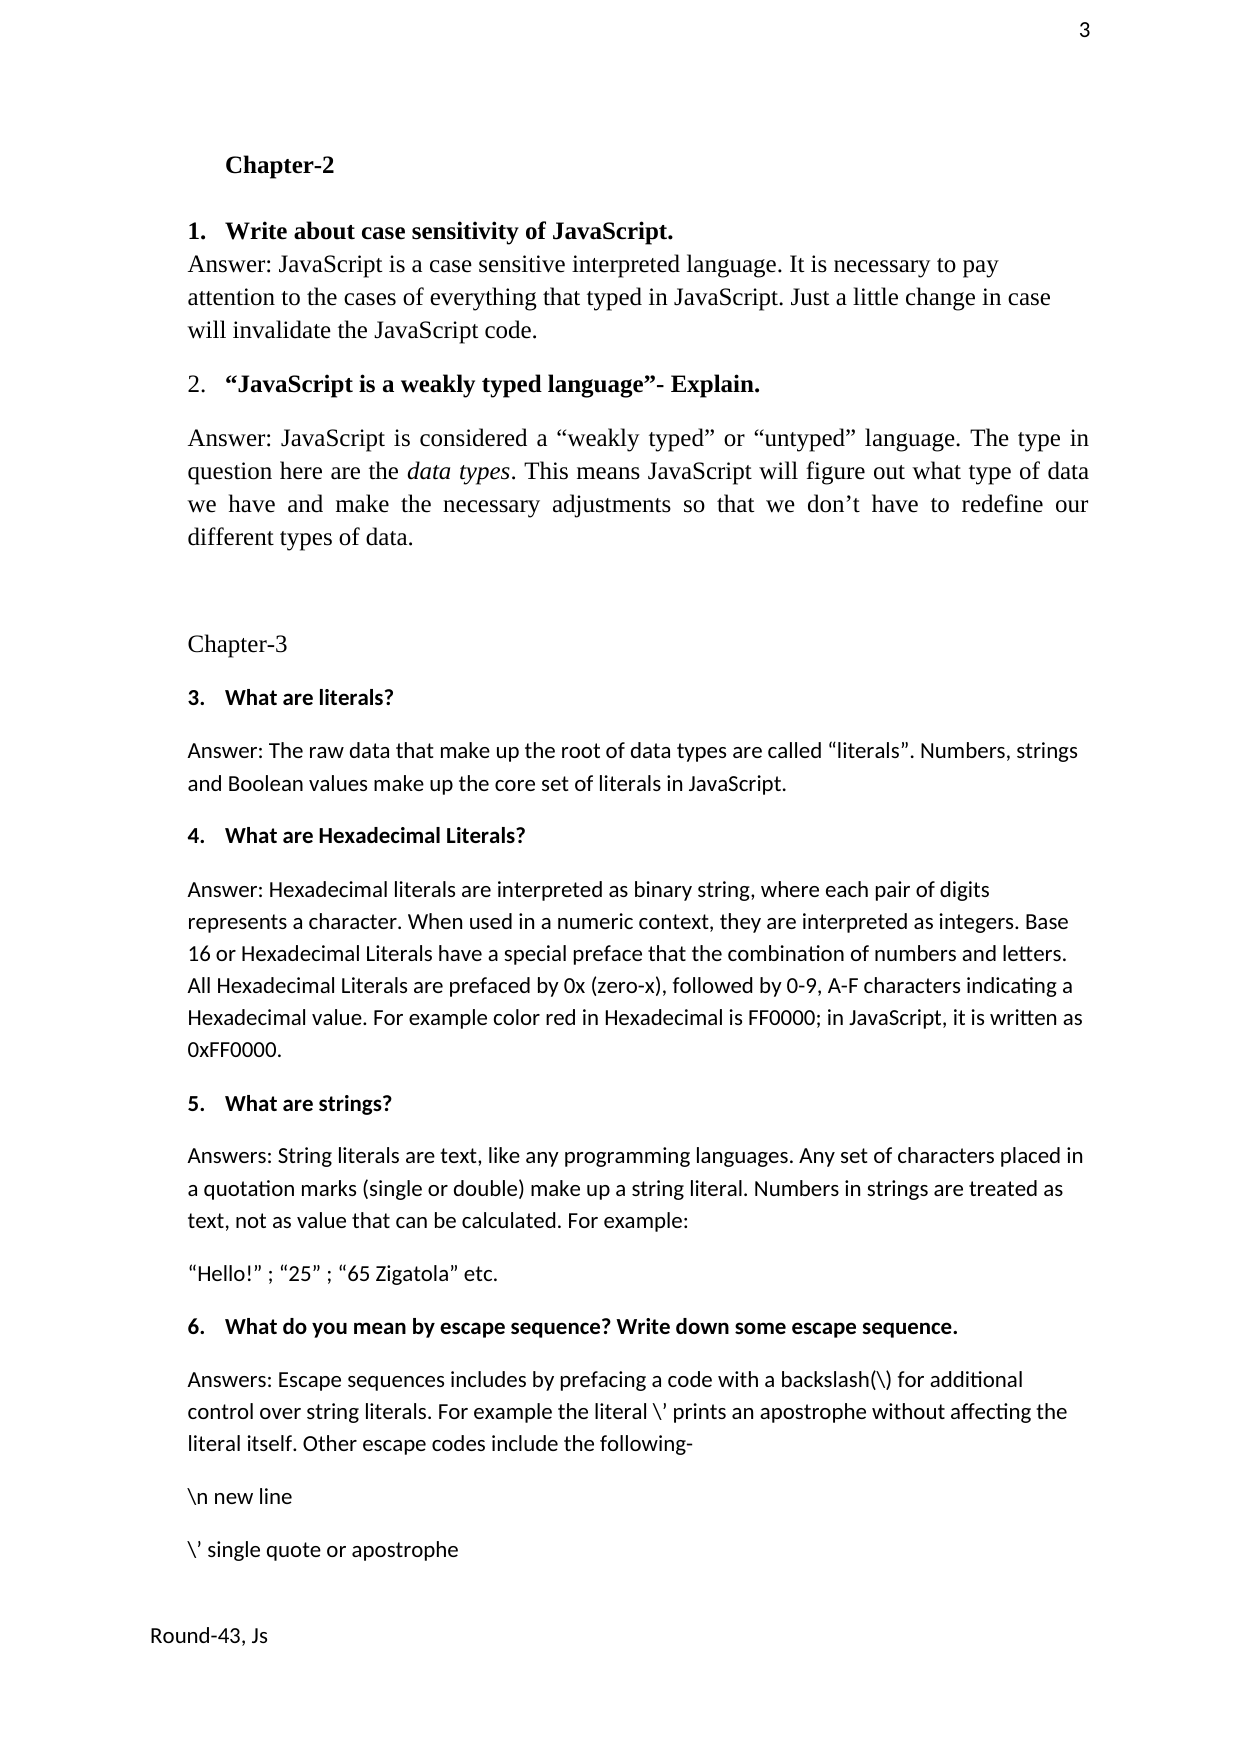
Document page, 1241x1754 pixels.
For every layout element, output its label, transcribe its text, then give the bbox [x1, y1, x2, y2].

text Chapter-3 [187, 629, 1090, 658]
text “Hello!” ; “25” ; “65 Zigatola” etc. [187, 1259, 1090, 1287]
text Answers: String literals are text, like any programming languages. Any set of characters placed in a quotation marks (single or double) make up a string literal. Numbers in strings are treated as text, not as value that can be calculated. For example: [187, 1142, 1090, 1234]
text Answer: JavaScript is considered a “weakly typed” or “untyped” language. The type in question here are the data types. This means JavaScript will figure out what type of data we have and make the necessary adjustments so that we don’t have to redefine our different types of data. [187, 423, 1090, 551]
text Answer: Hexadecimal literals are interpreted as binary string, where each pair of digits represents a character. When used in a numeric context, they are interpreted as integers. Base 16 or Hexadecimal Literals have a special preface that the combination of numbers and letters. All Hexadecimal Literals are prefaced by 0x (zero-x), followed by 0-9, A-F characters indicating a Hexadecimal value. For example color red in Hexadecimal is FF0000; in JavaScript, it is written as 0xFF0000. [187, 875, 1090, 1064]
text Answer: The raw data that make up the root of data types are called “literals”. Numbers, strings and Boolean values make up the core set of literals in JavaScript. [187, 736, 1090, 797]
text Answer: JavaScript is a case sensitive interpreted language. It is necessary to pay attention to the cases of everything that typed in JavaScript. Just a little change in case will invalidate the JavaScript code. [187, 249, 1090, 344]
list “JavaScript is a weakly typed language”- Explain. [187, 369, 1090, 398]
list What are Hexadecimal Literals? [187, 822, 1090, 850]
list Write about case sensitivity of JavaScript. [187, 216, 1090, 245]
list What are strings? [187, 1089, 1090, 1117]
list Chapter-2 [225, 150, 1090, 179]
list What do you mean by escape sequence? Write down some escape sequence. [187, 1312, 1090, 1340]
text \n new line [187, 1482, 1090, 1511]
text \’ single quote or apostrophe [187, 1536, 1090, 1563]
text Answers: Escape sequences includes by prefacing a code with a backslash(\) for additional control over string literals. For example the literal \’ prints an apostrophe without affecting the literal itself. Other escape codes include the following- [187, 1365, 1090, 1457]
list What are literals? [187, 683, 1090, 711]
